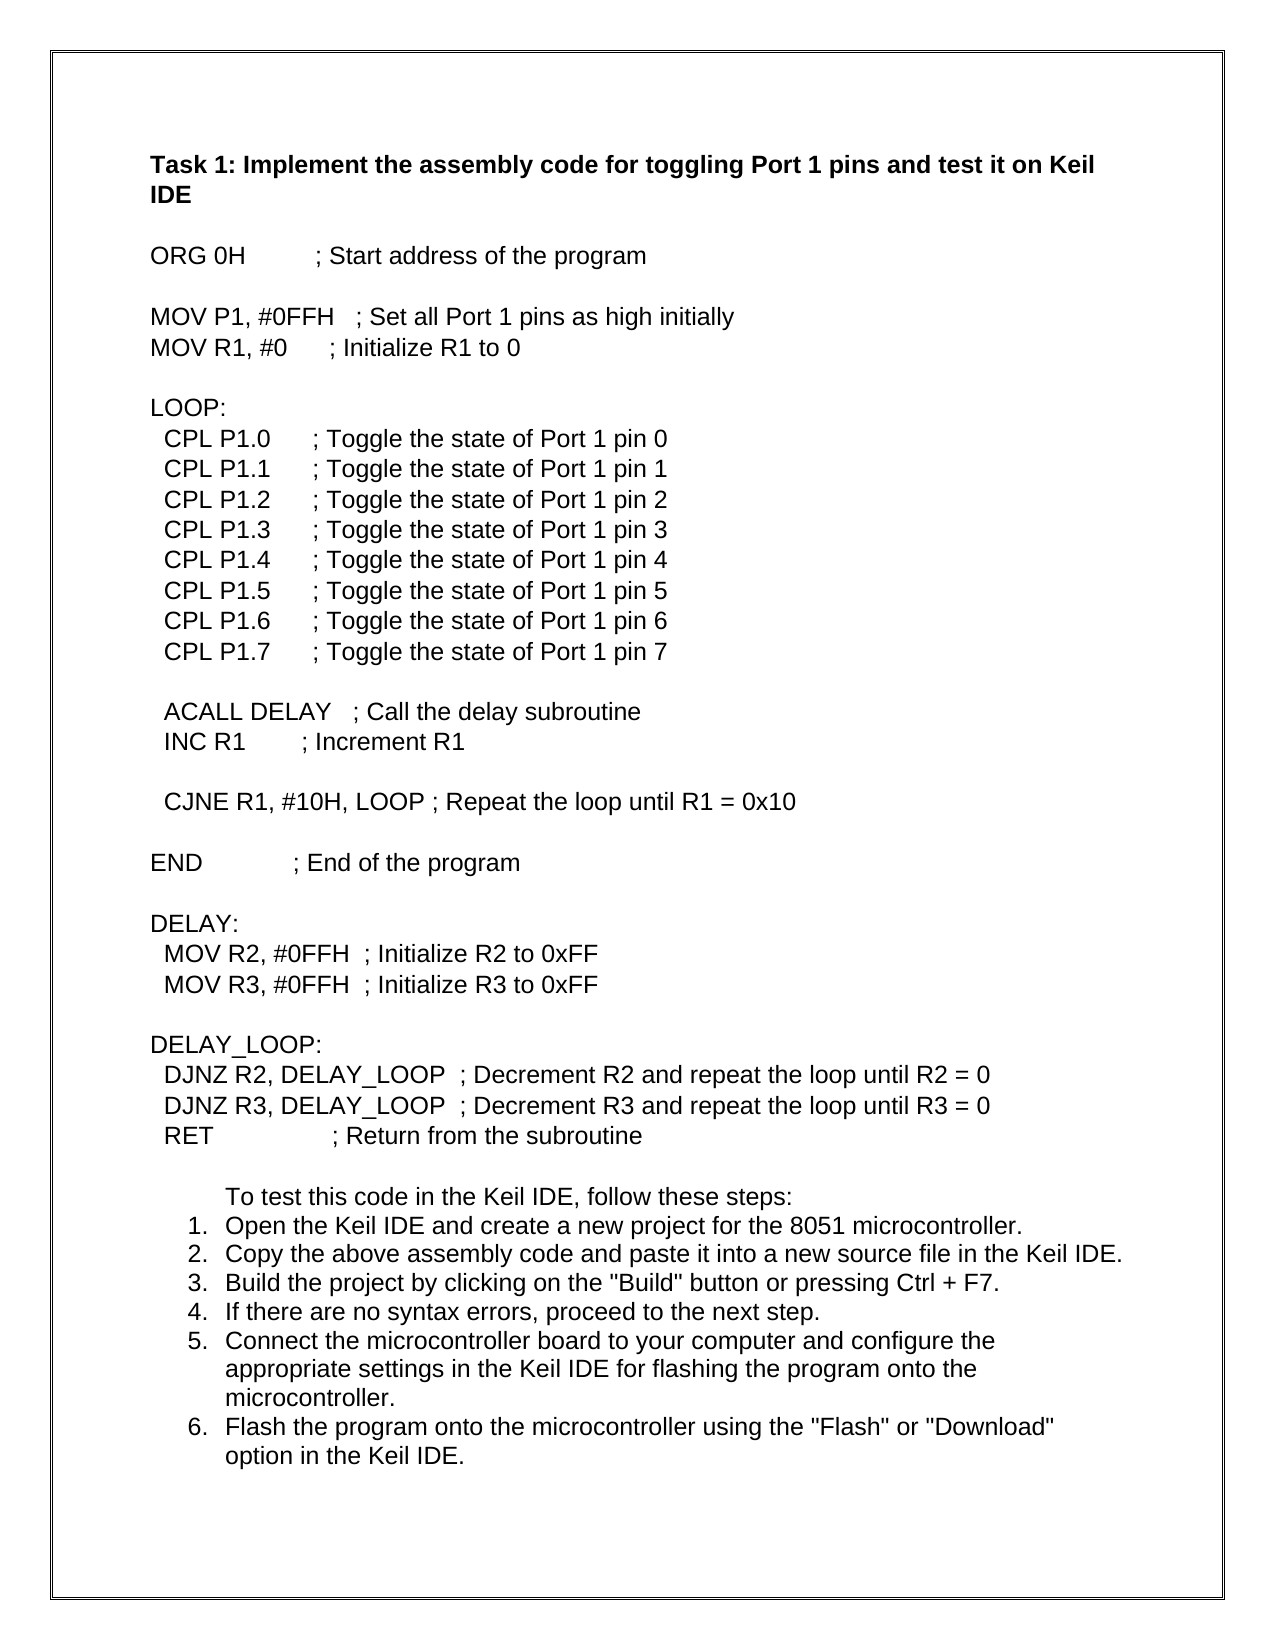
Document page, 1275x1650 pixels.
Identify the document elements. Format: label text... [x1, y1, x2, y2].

list Flash the program onto the microcontroller using the "Flash" or "Download" option in the Keil IDE. [187, 1412, 1125, 1469]
list Connect the microcontroller board to your computer and configure the appropriate settings in the Keil IDE for flashing the program onto the microcontroller. [187, 1326, 1125, 1412]
text CJNE R1, #10H, LOOP ; Repeat the loop until R1 = 0x10 [150, 787, 1125, 816]
text INC R1 ; Increment R1 [150, 727, 1125, 756]
text MOV R2, #0FFH ; Initialize R2 to 0xFF [150, 939, 1125, 968]
text ORG 0H ; Start address of the program [150, 241, 1125, 270]
text CPL P1.3 ; Toggle the state of Port 1 pin 3 [150, 515, 1125, 544]
text Task 1: Implement the assembly code for toggling Port 1 pins and test it on Keil IDE [150, 150, 1125, 209]
text DELAY_LOOP: [150, 1030, 1125, 1059]
text CPL P1.4 ; Toggle the state of Port 1 pin 4 [150, 545, 1125, 574]
text CPL P1.5 ; Toggle the state of Port 1 pin 5 [150, 576, 1125, 604]
text CPL P1.0 ; Toggle the state of Port 1 pin 0 [150, 424, 1125, 452]
list Copy the above assembly code and paste it into a new source file in the Keil IDE. [187, 1239, 1125, 1268]
list Open the Keil IDE and create a new project for the 8051 microcontroller. [187, 1211, 1125, 1239]
text MOV R3, #0FFH ; Initialize R3 to 0xFF [150, 970, 1125, 998]
text To test this code in the Keil IDE, follow these steps: [225, 1182, 1125, 1211]
text MOV P1, #0FFH ; Set all Port 1 pins as high initially [150, 302, 1125, 331]
text ACALL DELAY ; Call the delay subroutine [150, 697, 1125, 726]
text DJNZ R2, DELAY_LOOP ; Decrement R2 and repeat the loop until R2 = 0 [150, 1060, 1125, 1089]
text MOV R1, #0 ; Initialize R1 to 0 [150, 332, 1125, 361]
list Build the project by clicking on the "Build" button or pressing Ctrl + F7. [187, 1268, 1125, 1297]
text END ; End of the program [150, 848, 1125, 877]
text DELAY: [150, 909, 1125, 938]
text DJNZ R3, DELAY_LOOP ; Decrement R3 and repeat the loop until R3 = 0 [150, 1091, 1125, 1119]
list If there are no syntax errors, proceed to the next step. [187, 1297, 1125, 1326]
text CPL P1.1 ; Toggle the state of Port 1 pin 1 [150, 454, 1125, 483]
text RET ; Return from the subroutine [150, 1121, 1125, 1150]
text CPL P1.6 ; Toggle the state of Port 1 pin 6 [150, 606, 1125, 635]
text CPL P1.2 ; Toggle the state of Port 1 pin 2 [150, 484, 1125, 513]
text CPL P1.7 ; Toggle the state of Port 1 pin 7 [150, 637, 1125, 665]
text LOOP: [150, 393, 1125, 422]
